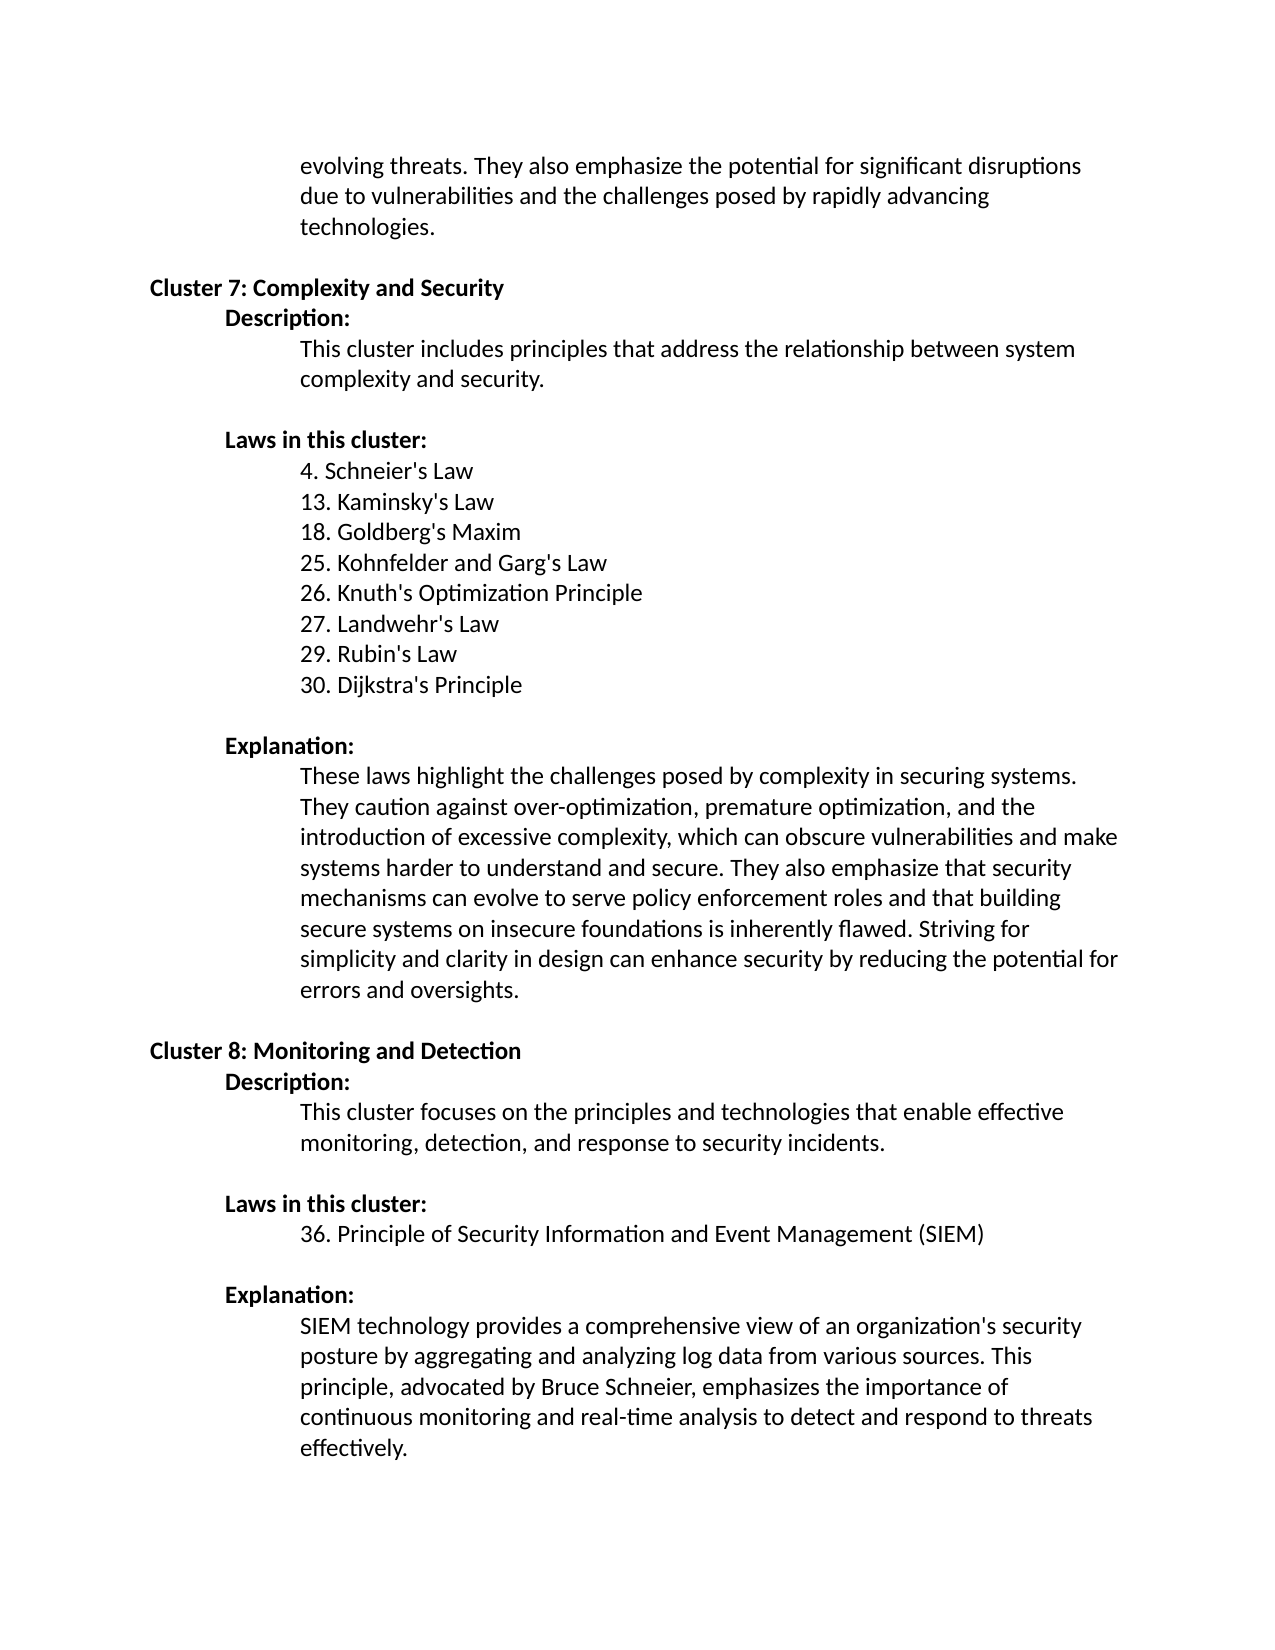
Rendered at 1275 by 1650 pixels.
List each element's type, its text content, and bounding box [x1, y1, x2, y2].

text This cluster focuses on the principles and technologies that enable effective monitoring, detection, and response to security incidents. [300, 1096, 1125, 1157]
text Explanation: [225, 730, 1125, 760]
text SIEM technology provides a comprehensive view of an organization's security posture by aggregating and analyzing log data from various sources. This principle, advocated by Bruce Schneier, emphasizes the importance of continuous monitoring and real-time analysis to detect and respond to threats effectively. [300, 1310, 1125, 1462]
text Description: [225, 1066, 1125, 1096]
text 36. Principle of Security Information and Event Management (SIEM) [300, 1218, 1125, 1249]
text Laws in this cluster: [225, 425, 1125, 455]
text This cluster includes principles that address the relationship between system complexity and security. [300, 333, 1125, 394]
text 18. Goldberg's Maxim [300, 516, 1125, 547]
text These laws highlight the challenges posed by complexity in securing systems. They caution against over-optimization, premature optimization, and the introduction of excessive complexity, which can obscure vulnerabilities and make systems harder to understand and secure. They also emphasize that security mechanisms can evolve to serve policy enforcement roles and that building secure systems on insecure foundations is inherently flawed. Striving for simplicity and clarity in design can enhance security by reducing the potential for errors and oversights. [300, 760, 1125, 1004]
text 4. Schneier's Law [300, 455, 1125, 486]
text 26. Knuth's Optimization Principle [300, 577, 1125, 608]
text 13. Kaminsky's Law [300, 486, 1125, 516]
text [300, 150, 1125, 242]
text Cluster 8: Monitoring and Detection [150, 1035, 1125, 1066]
text 29. Rubin's Law [300, 638, 1125, 669]
text Description: [225, 303, 1125, 333]
text 27. Landwehr's Law [300, 608, 1125, 638]
text Cluster 7: Complexity and Security [150, 272, 1125, 303]
text Laws in this cluster: [225, 1188, 1125, 1218]
text Explanation: [225, 1279, 1125, 1310]
text 30. Dijkstra's Principle [300, 669, 1125, 699]
text 25. Kohnfelder and Garg's Law [300, 547, 1125, 577]
